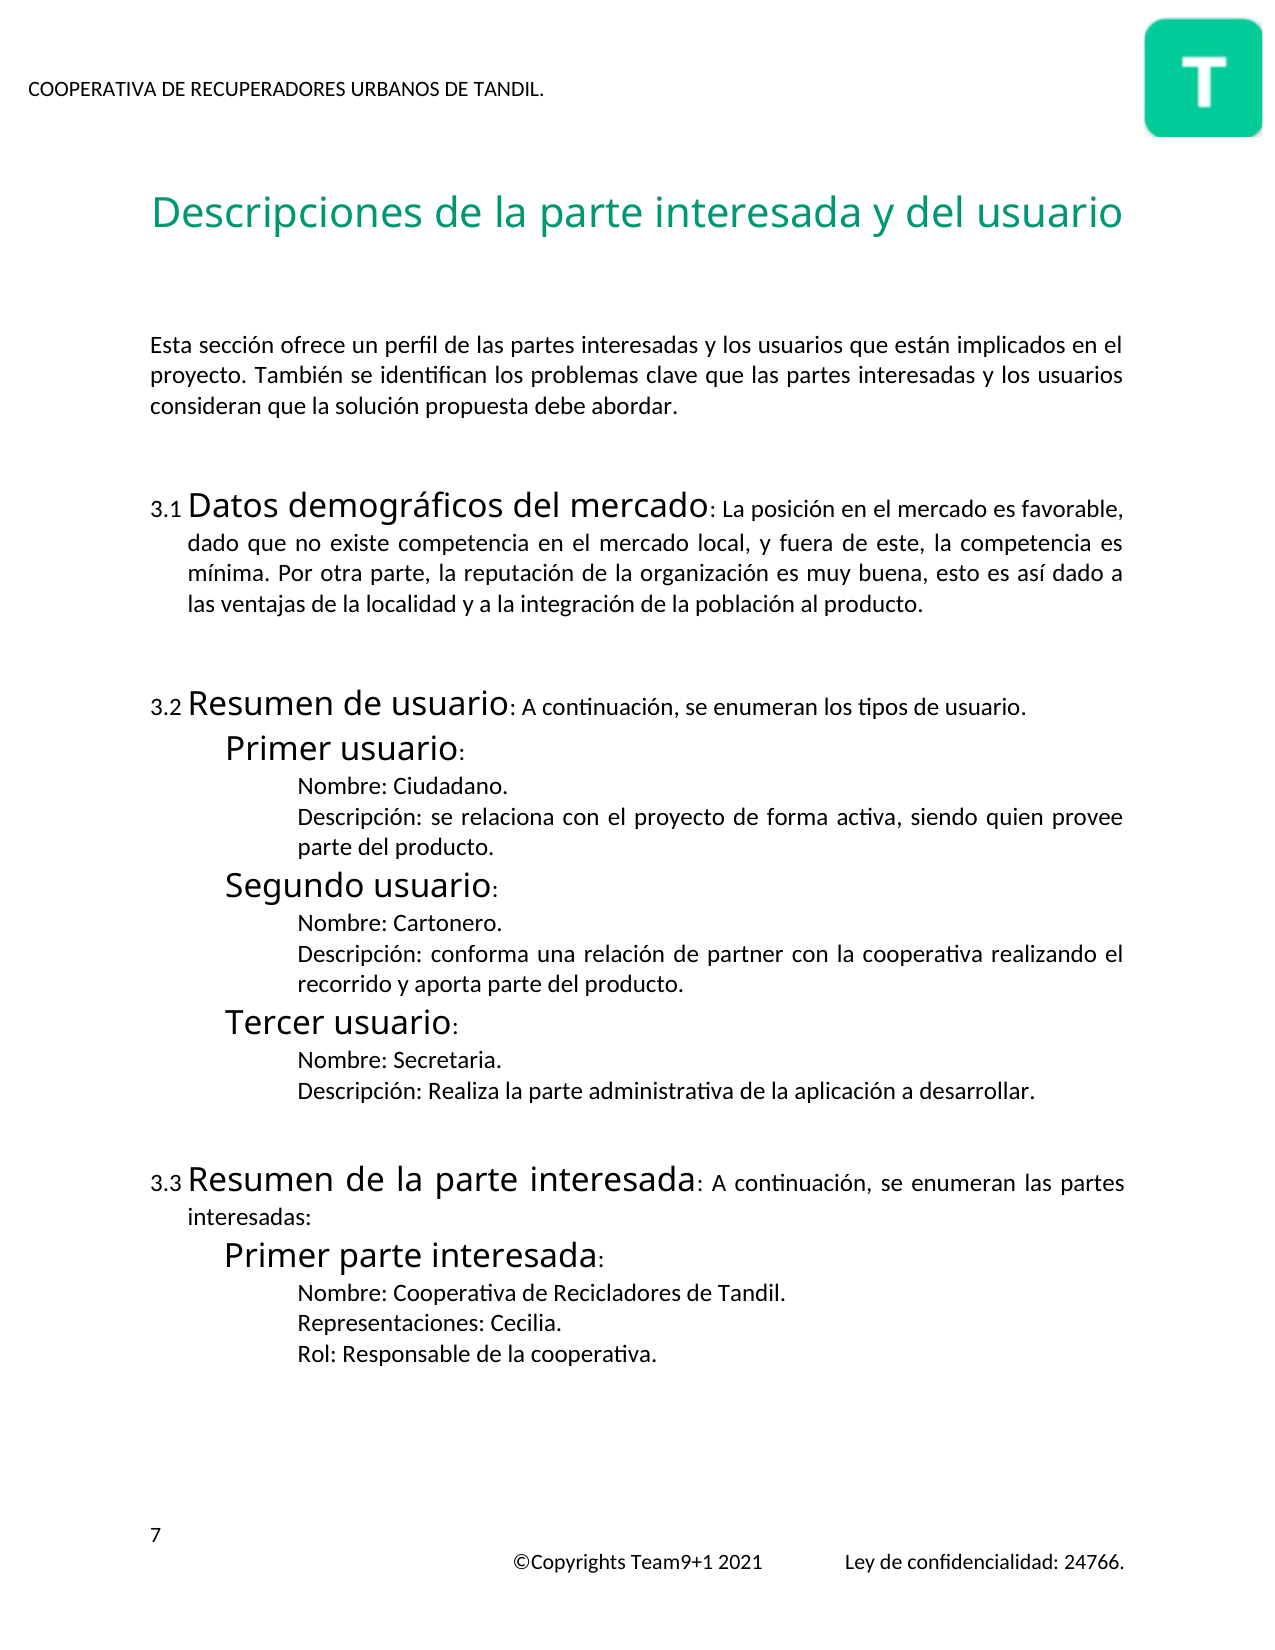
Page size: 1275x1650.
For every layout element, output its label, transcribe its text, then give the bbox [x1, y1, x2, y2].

text Descripción: conforma una relación de partner con la cooperativa realizando el recorrido y aporta parte del producto. [297, 938, 1125, 999]
text Primer usuario: [225, 725, 1125, 770]
text Nombre: Secretaria. [225, 1044, 1125, 1075]
list Datos demográficos del mercado: La posición en el mercado es favorable, dado que no existe competencia en el mercado local, y fuera de este, la competencia es mínima. Por otra parte, la reputación de la organización es muy buena, esto es así dado a las ventajas de la localidad y a la integración de la población al producto. [150, 482, 1125, 618]
text Rol: Responsable de la cooperativa. [224, 1338, 1125, 1368]
list Resumen de usuario: A continuación, se enumeran los tipos de usuario. [150, 679, 1125, 725]
picture [1143, 17, 1263, 136]
text Tercer usuario: [225, 999, 1125, 1044]
text Nombre: Cooperativa de Recicladores de Tandil. [225, 1277, 1125, 1307]
text Nombre: Ciudadano. [225, 770, 1125, 801]
text Primer parte interesada: [224, 1231, 1125, 1277]
text Segundo usuario: [225, 862, 1125, 907]
text Nombre: Cartonero. [225, 907, 1125, 938]
list Resumen de la parte interesada: A continuación, se enumeran las partes interesadas: [150, 1155, 1125, 1231]
subtitle Descripciones de la parte interesada y del usuario [150, 183, 1125, 240]
text Descripción: se relaciona con el proyecto de forma activa, siendo quien provee parte del producto. [297, 801, 1125, 862]
text Representaciones: Cecilia. [224, 1307, 1125, 1338]
text Esta sección ofrece un perfil de las partes interesadas y los usuarios que están implicados en el proyecto. También se identifican los problemas clave que las partes interesadas y los usuarios consideran que la solución propuesta debe abordar. [150, 329, 1125, 421]
text Descripción: Realiza la parte administrativa de la aplicación a desarrollar. [225, 1075, 1125, 1105]
